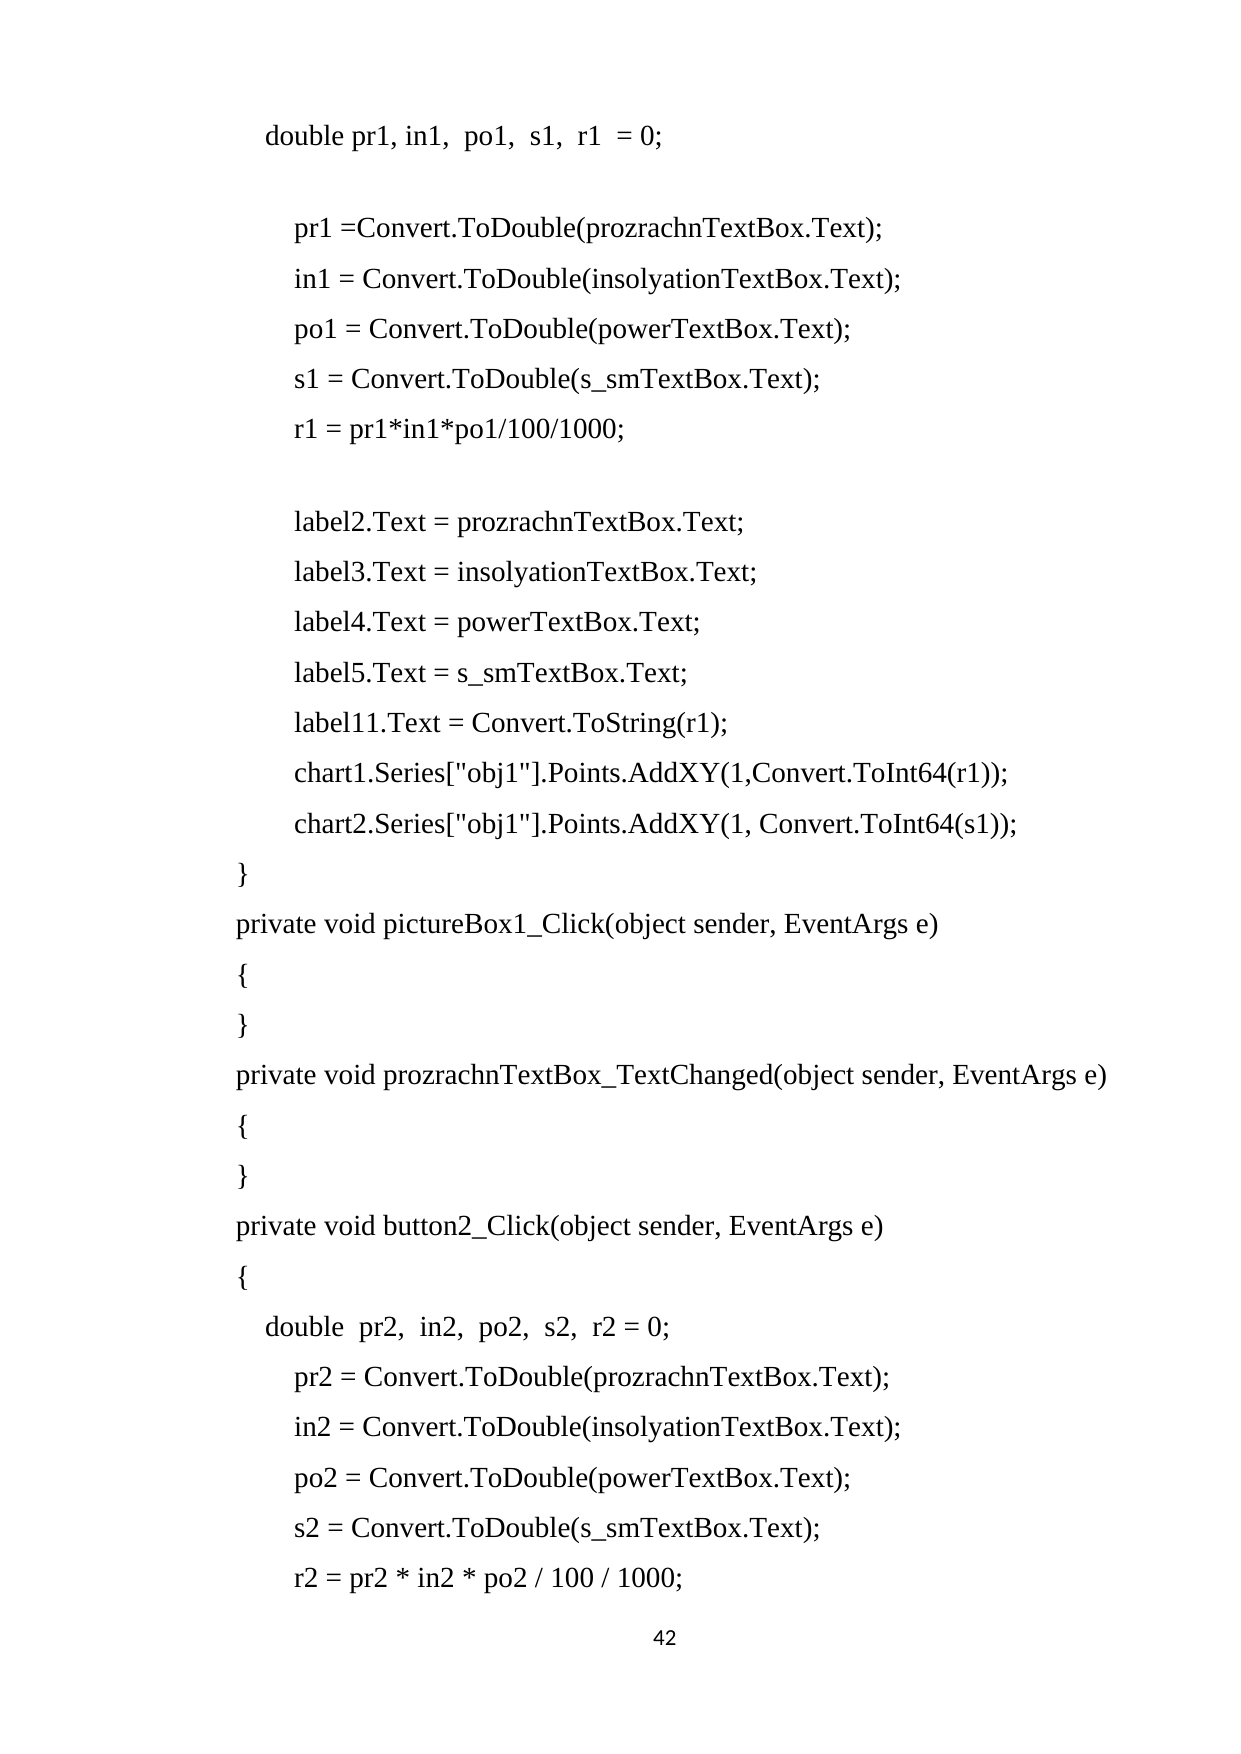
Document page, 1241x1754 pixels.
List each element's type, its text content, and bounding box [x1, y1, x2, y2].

text chart1.Series["obj1"].Points.AddXY(1,Convert.ToInt64(r1)); [177, 756, 1152, 789]
text po1 = Convert.ToDouble(powerTextBox.Text); [177, 311, 1152, 344]
text in2 = Convert.ToDouble(insolyationTextBox.Text); [177, 1409, 1152, 1443]
text label5.Text = s_smTextBox.Text; [177, 655, 1152, 688]
text } [177, 1158, 1152, 1192]
text in1 = Convert.ToDouble(insolyationTextBox.Text); [177, 261, 1152, 294]
text r1 = pr1*in1*po1/100/1000; [177, 412, 1152, 445]
text po2 = Convert.ToDouble(powerTextBox.Text); [177, 1460, 1152, 1493]
text label11.Text = Convert.ToString(r1); [177, 705, 1152, 739]
text label3.Text = insolyationTextBox.Text; [177, 554, 1152, 588]
text private void prozrachnTextBox_TextChanged(object sender, EventArgs e) [177, 1057, 1152, 1091]
text private void button2_Click(object sender, EventArgs e) [177, 1208, 1152, 1242]
text } [177, 1007, 1152, 1041]
text label4.Text = powerTextBox.Text; [177, 604, 1152, 638]
text } [177, 856, 1152, 890]
text label2.Text = prozrachnTextBox.Text; [177, 504, 1152, 537]
text { [177, 1108, 1152, 1141]
text { [177, 1259, 1152, 1292]
text r2 = pr2 * in2 * po2 / 100 / 1000; [177, 1561, 1152, 1594]
text double pr1, in1, po1, s1, r1 = 0; [177, 118, 1152, 152]
text s2 = Convert.ToDouble(s_smTextBox.Text); [177, 1510, 1152, 1544]
text { [177, 957, 1152, 990]
text pr2 = Convert.ToDouble(prozrachnTextBox.Text); [177, 1359, 1152, 1393]
text private void pictureBox1_Click(object sender, EventArgs e) [177, 906, 1152, 940]
text pr1 =Convert.ToDouble(prozrachnTextBox.Text); [177, 210, 1152, 244]
text s1 = Convert.ToDouble(s_smTextBox.Text); [177, 361, 1152, 395]
text chart2.Series["obj1"].Points.AddXY(1, Convert.ToInt64(s1)); [177, 806, 1152, 839]
text double pr2, in2, po2, s2, r2 = 0; [177, 1309, 1152, 1342]
